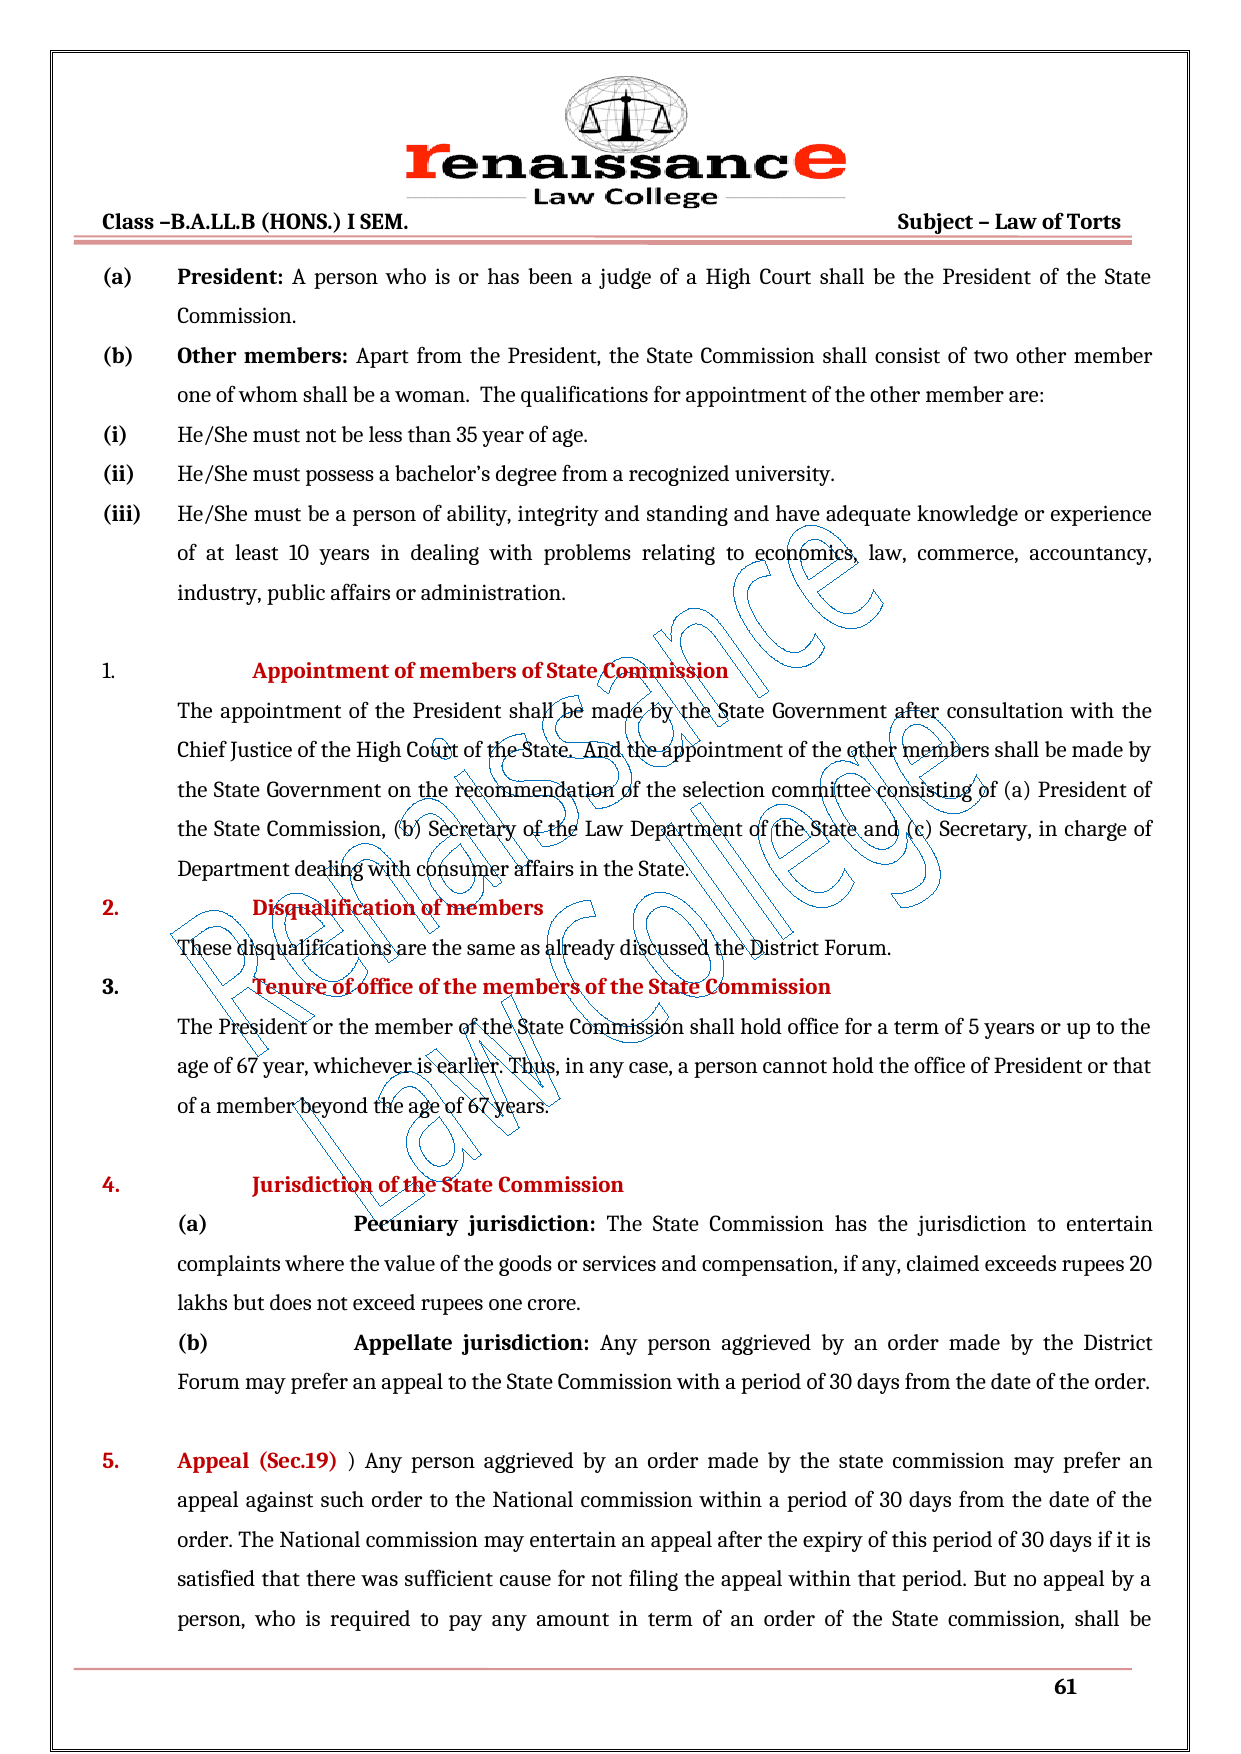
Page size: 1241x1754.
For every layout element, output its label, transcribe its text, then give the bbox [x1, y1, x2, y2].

text The President or the member of the State Commission shall hold office for a term of 5 years or up to the age of 67 year, whichever is earlier. Thus, in any case, a person cannot hold the office of President or that of a member beyond the age of 67 years. [177, 1013, 1154, 1119]
list Other members: Apart from the President, the State Commission shall consist of two other member one of whom shall be a woman. The qualifications for appointment of the other member are: [102, 342, 1154, 408]
list Pecuniary jurisdiction: The State Commission has the jurisdiction to entertain complaints where the value of the goods or services and compensation, if any, claimed exceeds rupees 20 lakhs but does not exceed rupees one crore. [177, 1211, 1154, 1316]
list Disqualification of members [102, 895, 1154, 921]
text The appointment of the President shall be made by the State Government after consultation with the Chief Justice of the High Court of the State. And the appointment of the other members shall be made by the State Government on the recommendation of the selection committee consisting of (a) President of the State Commission, (b) Secretary of the Law Department of the State and (c) Secretary, in charge of Department dealing with consumer affairs in the State. [177, 698, 1154, 882]
picture [382, 75, 874, 209]
list He/She must possess a bachelor’s degree from a recognized university. [102, 461, 1154, 487]
list He/She must be a person of ability, integrity and standing and have adequate knowledge or experience of at least 10 years in dealing with problems relating to economics, law, commerce, accountancy, industry, public affairs or administration. [102, 500, 1154, 606]
list Appellate jurisdiction: Any person aggrieved by an order made by the District Forum may prefer an appeal to the State Commission with a period of 30 days from the date of the order. [177, 1329, 1154, 1395]
text These disqualifications are the same as already discussed the District Forum. [102, 934, 1154, 961]
list Tenure of office of the members of the State Commission [102, 974, 1154, 1000]
list Appointment of members of State Commission [102, 658, 1154, 684]
list Jurisdiction of the State Commission [102, 1171, 1154, 1198]
list He/She must not be less than 35 year of age. [102, 421, 1154, 448]
list President: A person who is or has been a judge of a High Court shall be the President of the State Commission. [102, 263, 1154, 329]
